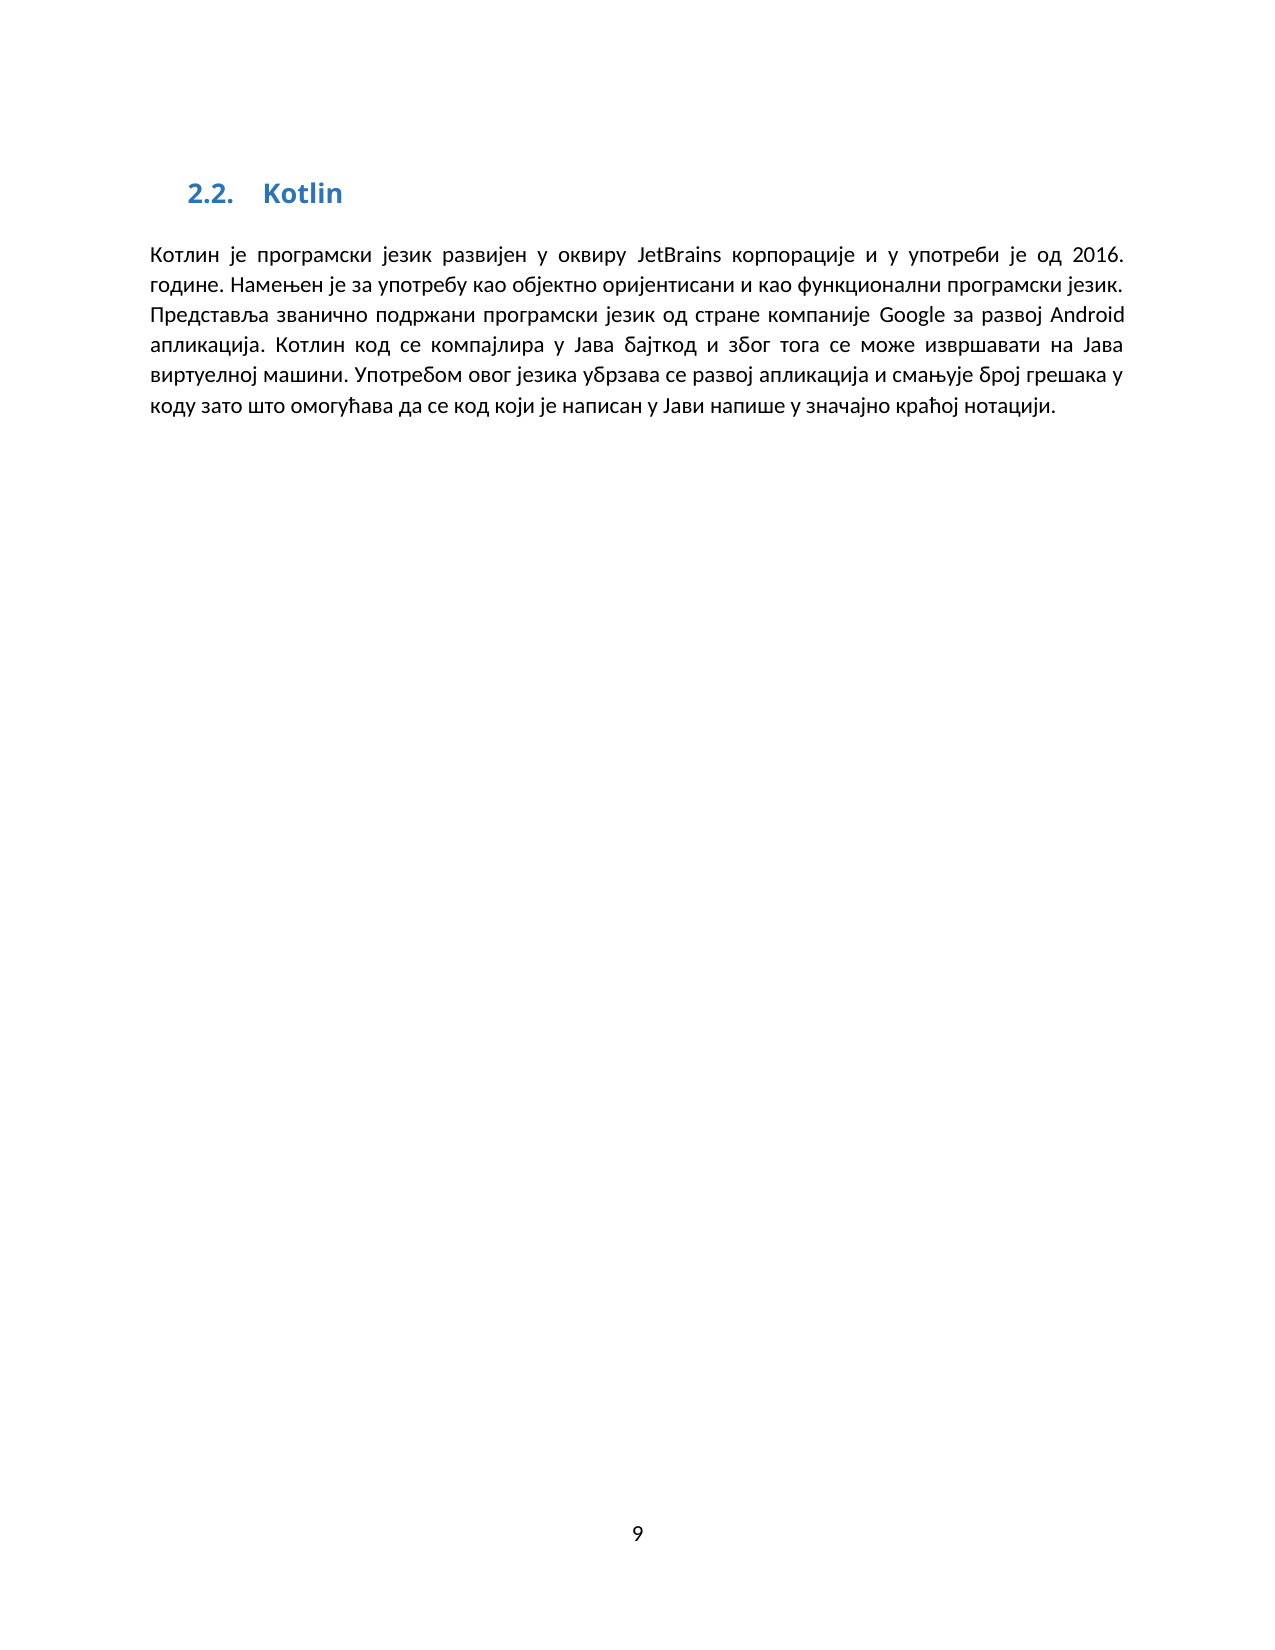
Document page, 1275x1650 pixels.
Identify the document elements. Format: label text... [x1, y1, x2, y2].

subtitle Kotlin [187, 175, 1125, 212]
text Котлин је програмски језик развијен у оквиру JetBrains корпорације и у употреби је од 2016. године. Намењен је за употребу као објектно оријентисани и као функционални програмски језик. Представља званично подржани програмски језик од стране компаније Google за развој Android апликација. Котлин код се компајлира у Јава бајткод и због тога се може извршавати на Јава виртуелној машини. Употребом овог језика убрзава се развој апликација и смањује број грешака у коду зато што омогућава да се код који је написан у Јави напише у значајно краћој нотацији. [150, 240, 1125, 419]
